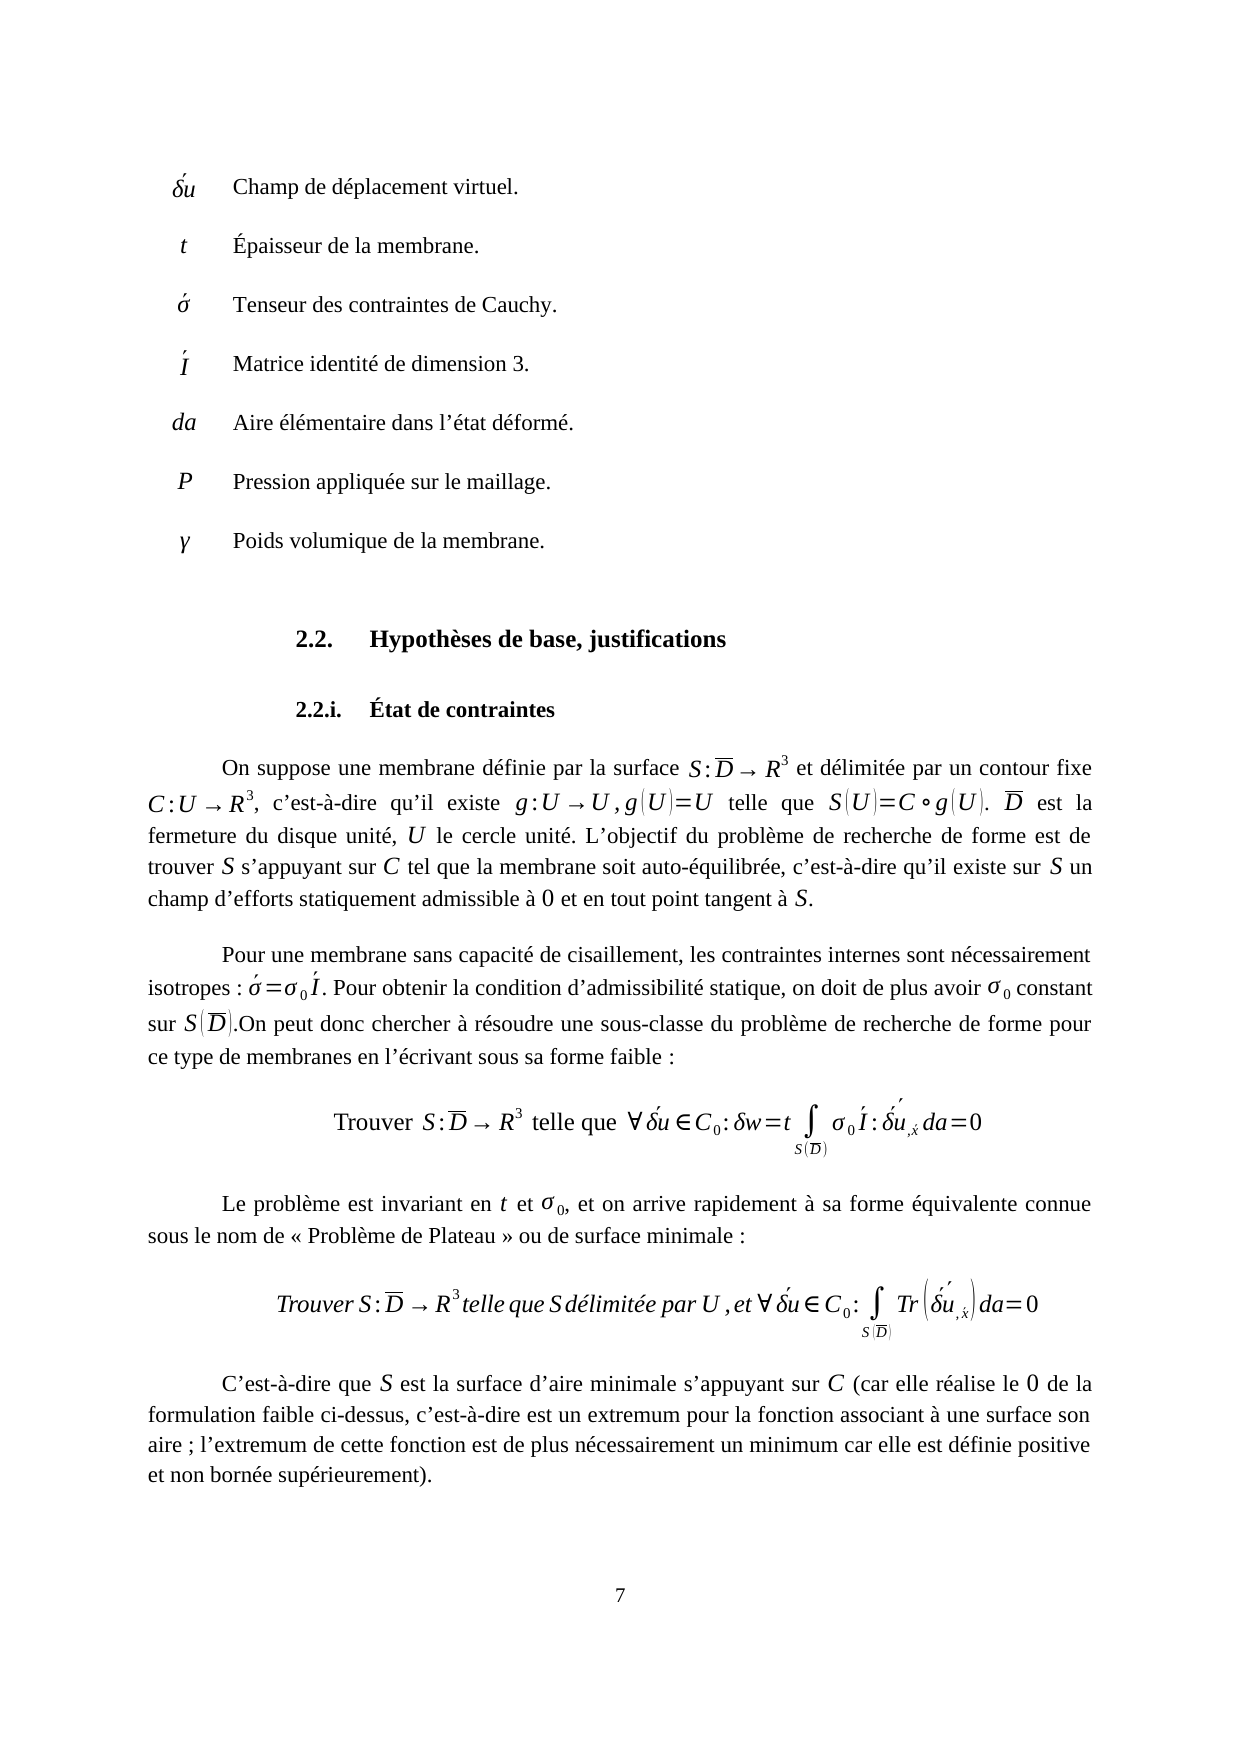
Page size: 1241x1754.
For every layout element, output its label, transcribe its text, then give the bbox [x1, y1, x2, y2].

table_cell [148, 502, 221, 561]
table_cell Matrice identité de dimension 3. [221, 325, 1092, 384]
table_cell Champ de déplacement virtuel. [221, 148, 1092, 207]
table_cell Poids volumique de la membrane. [221, 502, 1092, 561]
table_cell [148, 266, 221, 325]
table_cell [148, 384, 221, 443]
subtitle Hypothèses de base, justifications [295, 624, 1092, 652]
table_cell [148, 148, 221, 207]
table_cell [148, 443, 221, 502]
subtitle État de contraintes [295, 696, 1092, 722]
text Le problème est invariant en et , et on arrive rapidement à sa forme équivalente connue sous le nom de « Problème de Plateau » ou de surface minimale : [148, 1187, 1092, 1249]
table_cell Aire élémentaire dans l’état déformé. [221, 384, 1092, 443]
text C’est-à-dire que est la surface d’aire minimale s’appuyant sur (car elle réalise le de la formulation faible ci-dessus, c’est-à-dire est un extremum pour la fonction associant à une surface son aire ; l’extremum de cette fonction est de plus nécessairement un minimum car elle est définie positive et non bornée supérieurement). [148, 1369, 1092, 1488]
table_cell Tenseur des contraintes de Cauchy. [221, 266, 1092, 325]
table_cell [148, 207, 221, 266]
table_cell Pression appliquée sur le maillage. [221, 443, 1092, 502]
table_cell [148, 325, 221, 384]
text Pour une membrane sans capacité de cisaillement, les contraintes internes sont nécessairement isotropes : . Pour obtenir la condition d’admissibilité statique, on doit de plus avoir constant sur .On peut donc chercher à résoudre une sous-classe du problème de recherche de forme pour ce type de membranes en l’écrivant sous sa forme faible : [148, 941, 1092, 1069]
text On suppose une membrane définie par la surface et délimitée par un contour fixe , c’est-à-dire qu’il existe telle que . est la fermeture du disque unité, le cercle unité. L’objectif du problème de recherche de forme est de trouver s’appuyant sur tel que la membrane soit auto-équilibrée, c’est-à-dire qu’il existe sur un champ d’efforts statiquement admissible à et en tout point tangent à . [148, 751, 1092, 912]
table_cell Épaisseur de la membrane. [221, 207, 1092, 266]
